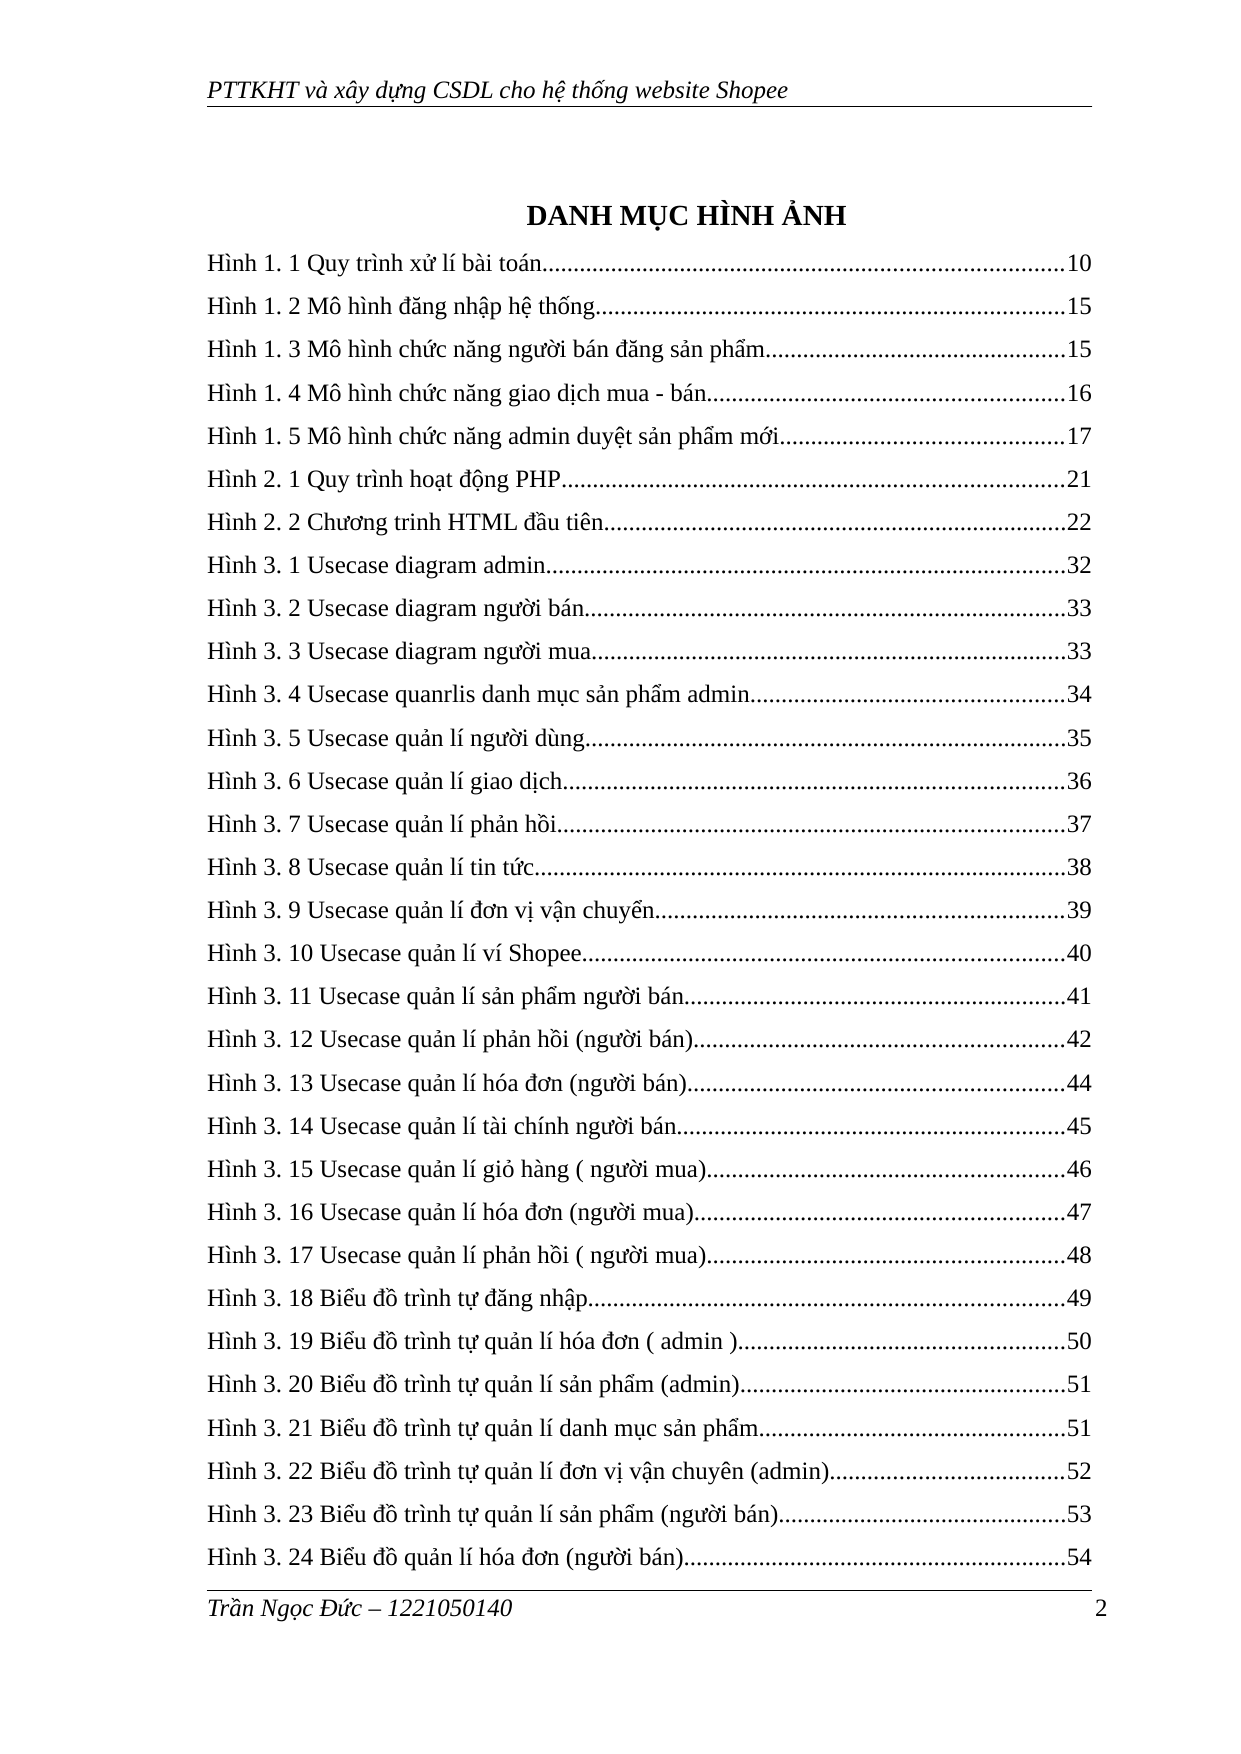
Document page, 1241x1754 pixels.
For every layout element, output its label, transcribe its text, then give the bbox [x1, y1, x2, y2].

text Hình 3. 4 Usecase quanrlis danh mục sản phẩm admin 34 [207, 679, 1092, 708]
text Hình 3. 16 Usecase quản lí hóa đơn (người mua) 47 [207, 1197, 1092, 1226]
text Hình 1. 3 Mô hình chức năng người bán đăng sản phẩm 15 [207, 334, 1092, 363]
text Hình 3. 14 Usecase quản lí tài chính người bán 45 [207, 1111, 1092, 1139]
text Hình 3. 8 Usecase quản lí tin tức 38 [207, 852, 1092, 881]
text Hình 3. 3 Usecase diagram người mua 33 [207, 636, 1092, 665]
text Hình 3. 6 Usecase quản lí giao dịch 36 [207, 766, 1092, 794]
text Hình 3. 20 Biểu đồ trình tự quản lí sản phẩm (admin) 51 [207, 1369, 1092, 1398]
text Hình 3. 11 Usecase quản lí sản phẩm người bán 41 [207, 981, 1092, 1010]
text Hình 3. 22 Biểu đồ trình tự quản lí đơn vị vận chuyên (admin) 52 [207, 1456, 1092, 1484]
text Hình 3. 24 Biểu đồ quản lí hóa đơn (người bán) 54 [207, 1542, 1092, 1571]
text Hình 3. 9 Usecase quản lí đơn vị vận chuyển 39 [207, 895, 1092, 924]
text Hình 3. 7 Usecase quản lí phản hồi 37 [207, 809, 1092, 838]
text Hình 1. 1 Quy trình xử lí bài toán 10 [207, 248, 1092, 277]
text Hình 2. 2 Chương trinh HTML đầu tiên 22 [207, 507, 1092, 536]
text Hình 3. 21 Biểu đồ trình tự quản lí danh mục sản phẩm 51 [207, 1413, 1092, 1441]
text Hình 3. 1 Usecase diagram admin 32 [207, 550, 1092, 579]
text Hình 3. 13 Usecase quản lí hóa đơn (người bán) 44 [207, 1068, 1092, 1096]
text Hình 3. 23 Biểu đồ trình tự quản lí sản phẩm (người bán) 53 [207, 1499, 1092, 1528]
text DANH MỤC HÌNH ẢNH [207, 198, 1092, 232]
text Hình 1. 5 Mô hình chức năng admin duyệt sản phẩm mới 17 [207, 421, 1092, 449]
text Hình 1. 2 Mô hình đăng nhập hệ thống 15 [207, 291, 1092, 320]
text Hình 3. 18 Biểu đồ trình tự đăng nhập 49 [207, 1283, 1092, 1312]
text Hình 2. 1 Quy trình hoạt động PHP 21 [207, 464, 1092, 493]
text Hình 3. 15 Usecase quản lí giỏ hàng ( người mua) 46 [207, 1154, 1092, 1183]
text Hình 3. 19 Biểu đồ trình tự quản lí hóa đơn ( admin ) 50 [207, 1326, 1092, 1355]
text Hình 3. 17 Usecase quản lí phản hồi ( người mua) 48 [207, 1240, 1092, 1269]
text Hình 3. 10 Usecase quản lí ví Shopee 40 [207, 938, 1092, 967]
text Hình 3. 2 Usecase diagram người bán 33 [207, 593, 1092, 622]
text Hình 3. 5 Usecase quản lí người dùng 35 [207, 723, 1092, 751]
text Hình 1. 4 Mô hình chức năng giao dịch mua - bán 16 [207, 378, 1092, 406]
text Hình 3. 12 Usecase quản lí phản hồi (người bán) 42 [207, 1024, 1092, 1053]
